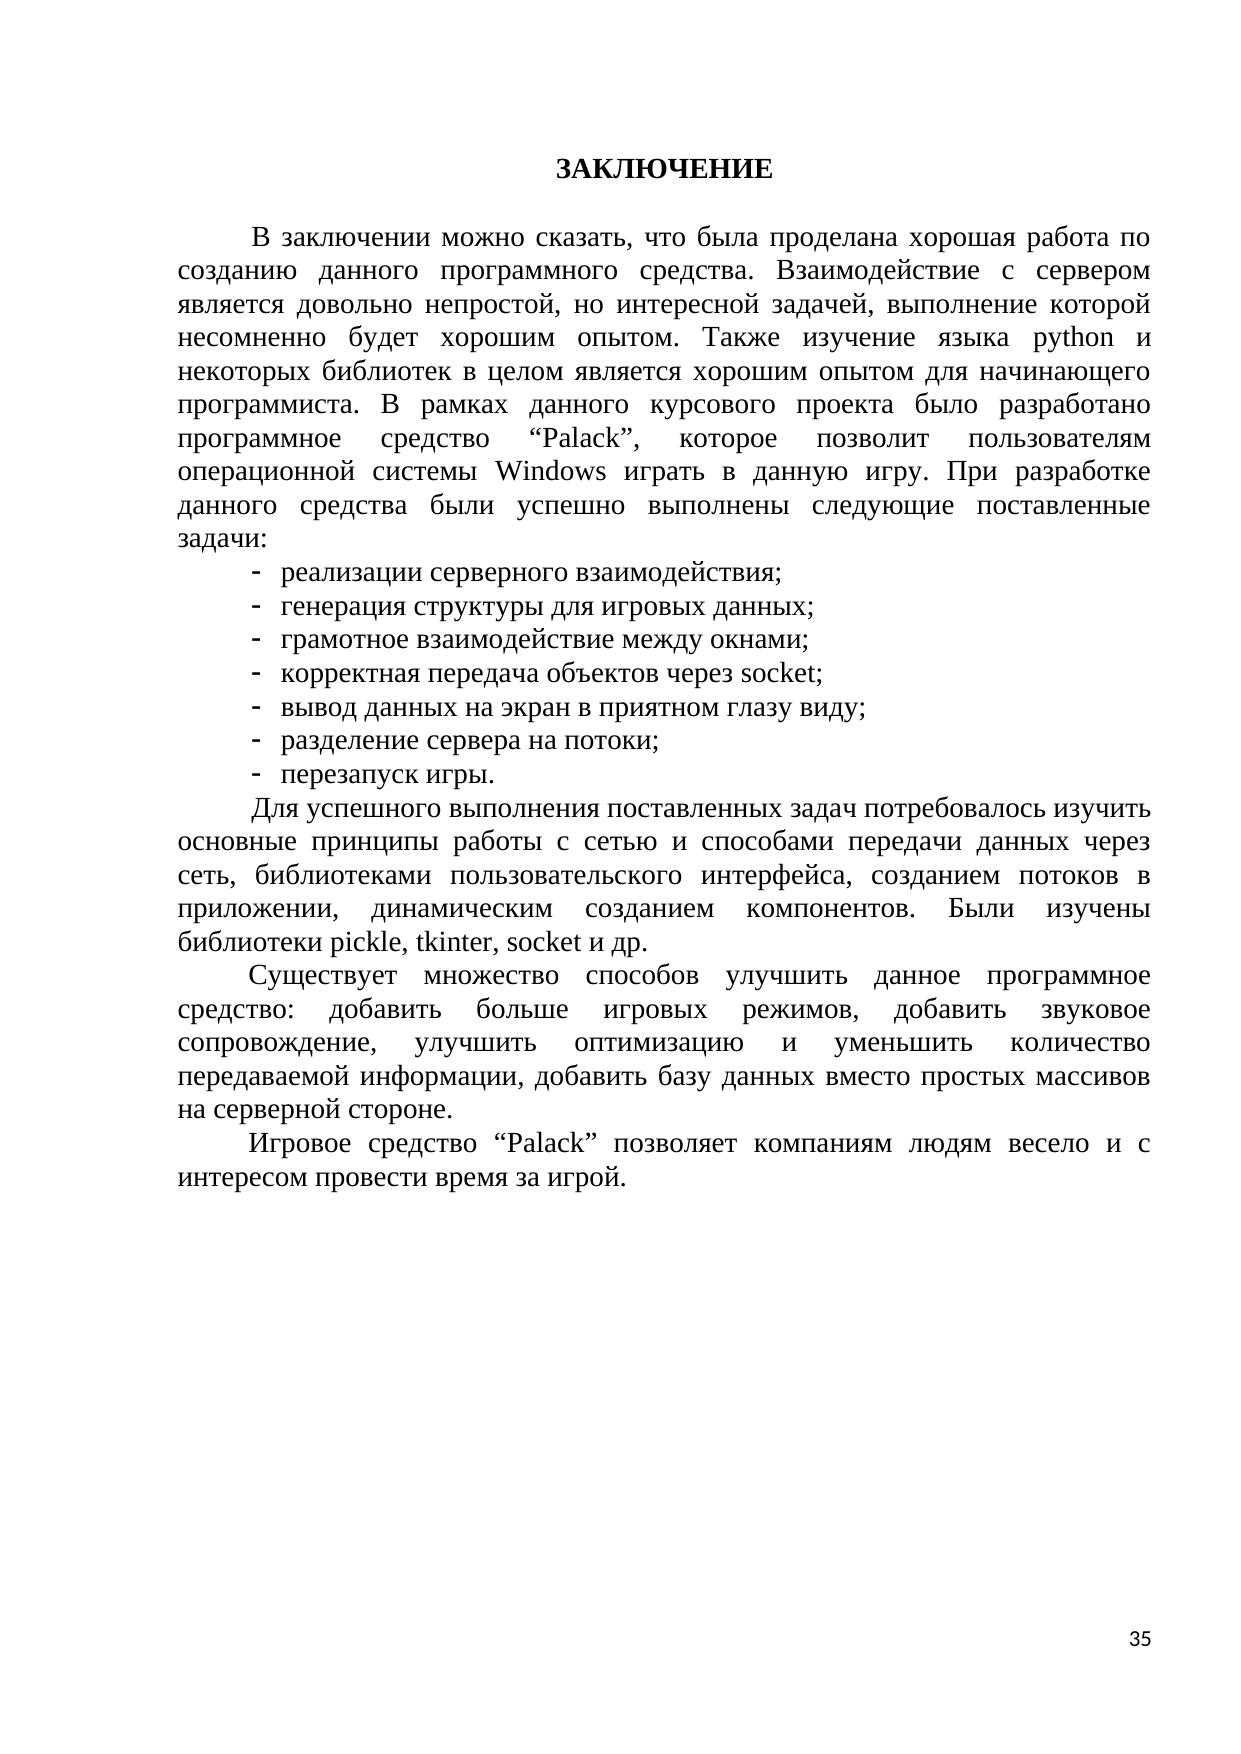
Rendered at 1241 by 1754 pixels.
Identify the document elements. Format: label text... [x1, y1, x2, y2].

text В заключении можно сказать, что была проделана хорошая работа по созданию данного программного средства. Взаимодействие с сервером является довольно непростой, но интересной задачей, выполнение которой несомненно будет хорошим опытом. Также изучение языка python и некоторых библиотек в целом является хорошим опытом для начинающего программиста. В рамках данного курсового проекта было разработано программное средство “Palack”, которое позволит пользователям операционной системы Windows играть в данную игру. При разработке данного средства были успешно выполнены следующие поставленные задачи: [177, 219, 1152, 554]
list разделение сервера на потоки; [251, 722, 1152, 756]
list перезапуск игры. [251, 756, 1152, 790]
text Существует множество способов улучшить данное программное средство: добавить больше игровых режимов, добавить звуковое сопровождение, улучшить оптимизацию и уменьшить количество передаваемой информации, добавить базу данных вместо простых массивов на серверной стороне. [177, 957, 1152, 1125]
text Для успешного выполнения поставленных задач потребовалось изучить [177, 790, 1152, 823]
list вывод данных на экран в приятном глазу виду; [251, 689, 1152, 722]
list реализации серверного взаимодействия; [251, 554, 1152, 588]
list корректная передача объектов через socket; [251, 655, 1152, 689]
list генерация структуры для игровых данных; [251, 588, 1152, 621]
subtitle ЗАКЛЮЧЕНИЕ [177, 152, 1152, 185]
text основные принципы работы с сетью и способами передачи данных через сеть, библиотеками пользовательского интерфейса, созданием потоков в приложении, динамическим созданием компонентов. Были изучены библиотеки pickle, tkinter, socket и др. [177, 823, 1152, 957]
list грамотное взаимодействие между окнами; [251, 621, 1152, 655]
text Игровое средство “Palack” позволяет компаниям людям весело и с интересом провести время за игрой. [177, 1125, 1152, 1192]
